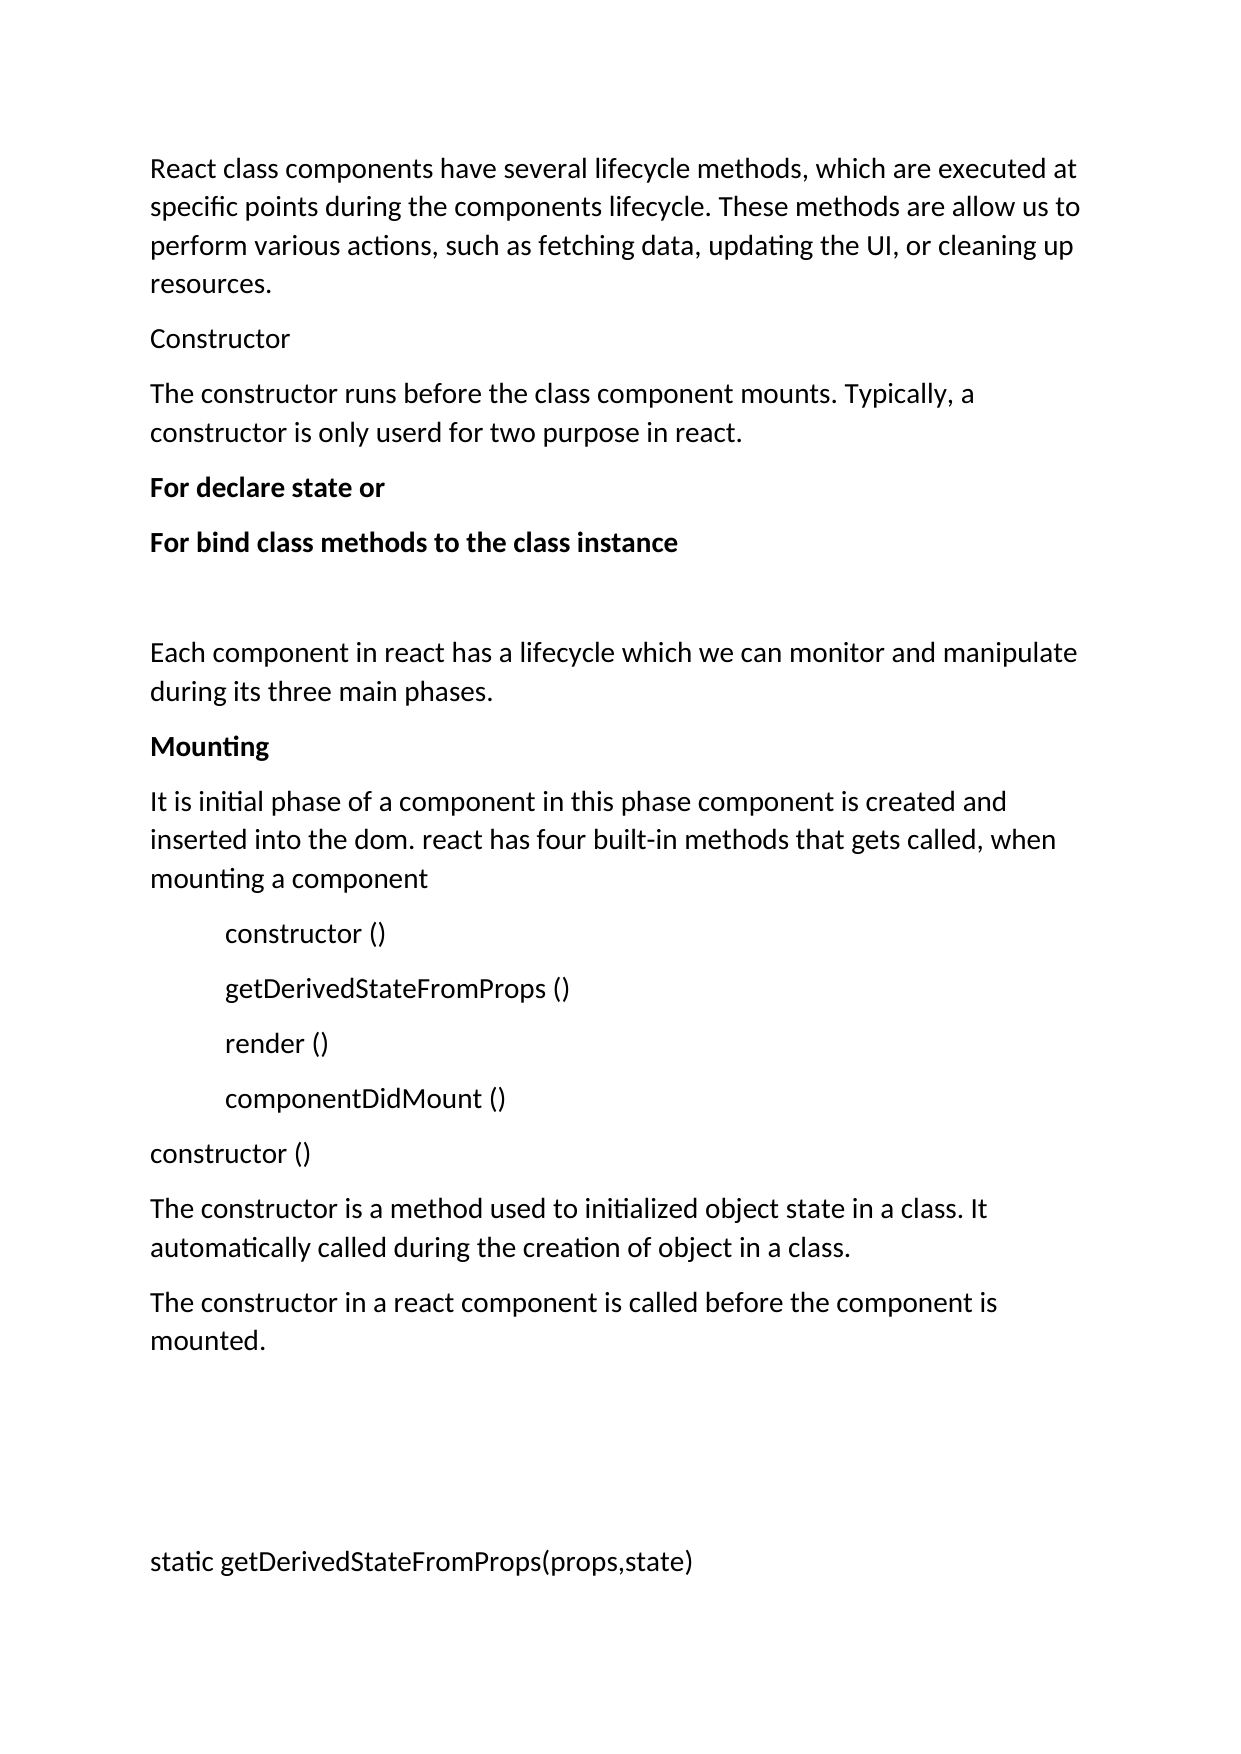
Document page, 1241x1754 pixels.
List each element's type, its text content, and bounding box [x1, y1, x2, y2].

text React class components have several lifecycle methods, which are executed at specific points during the components lifecycle. These methods are allow us to perform various actions, such as fetching data, updating the UI, or cleaning up resources. [150, 150, 1090, 301]
text The constructor in a react component is called before the component is mounted. [150, 1284, 1090, 1358]
text Constructor [150, 320, 1090, 356]
text render () [150, 1025, 1090, 1061]
text Mounting [150, 728, 1090, 763]
text static getDerivedStateFromProps(props,state) [150, 1543, 1090, 1578]
text getDerivedStateFromProps () [150, 970, 1090, 1006]
text componentDidMount () [150, 1080, 1090, 1116]
text constructor () [150, 1135, 1090, 1171]
text Each component in react has a lifecycle which we can monitor and manipulate during its three main phases. [150, 634, 1090, 708]
text For declare state or [150, 469, 1090, 505]
text constructor () [150, 915, 1090, 951]
text For bind class methods to the class instance [150, 524, 1090, 560]
text It is initial phase of a component in this phase component is created and inserted into the dom. react has four built-in methods that gets called, when mounting a component [150, 783, 1090, 896]
text The constructor runs before the class component mounts. Typically, a constructor is only userd for two purpose in react. [150, 376, 1090, 449]
text The constructor is a method used to initialized object state in a class. It automatically called during the creation of object in a class. [150, 1191, 1090, 1264]
